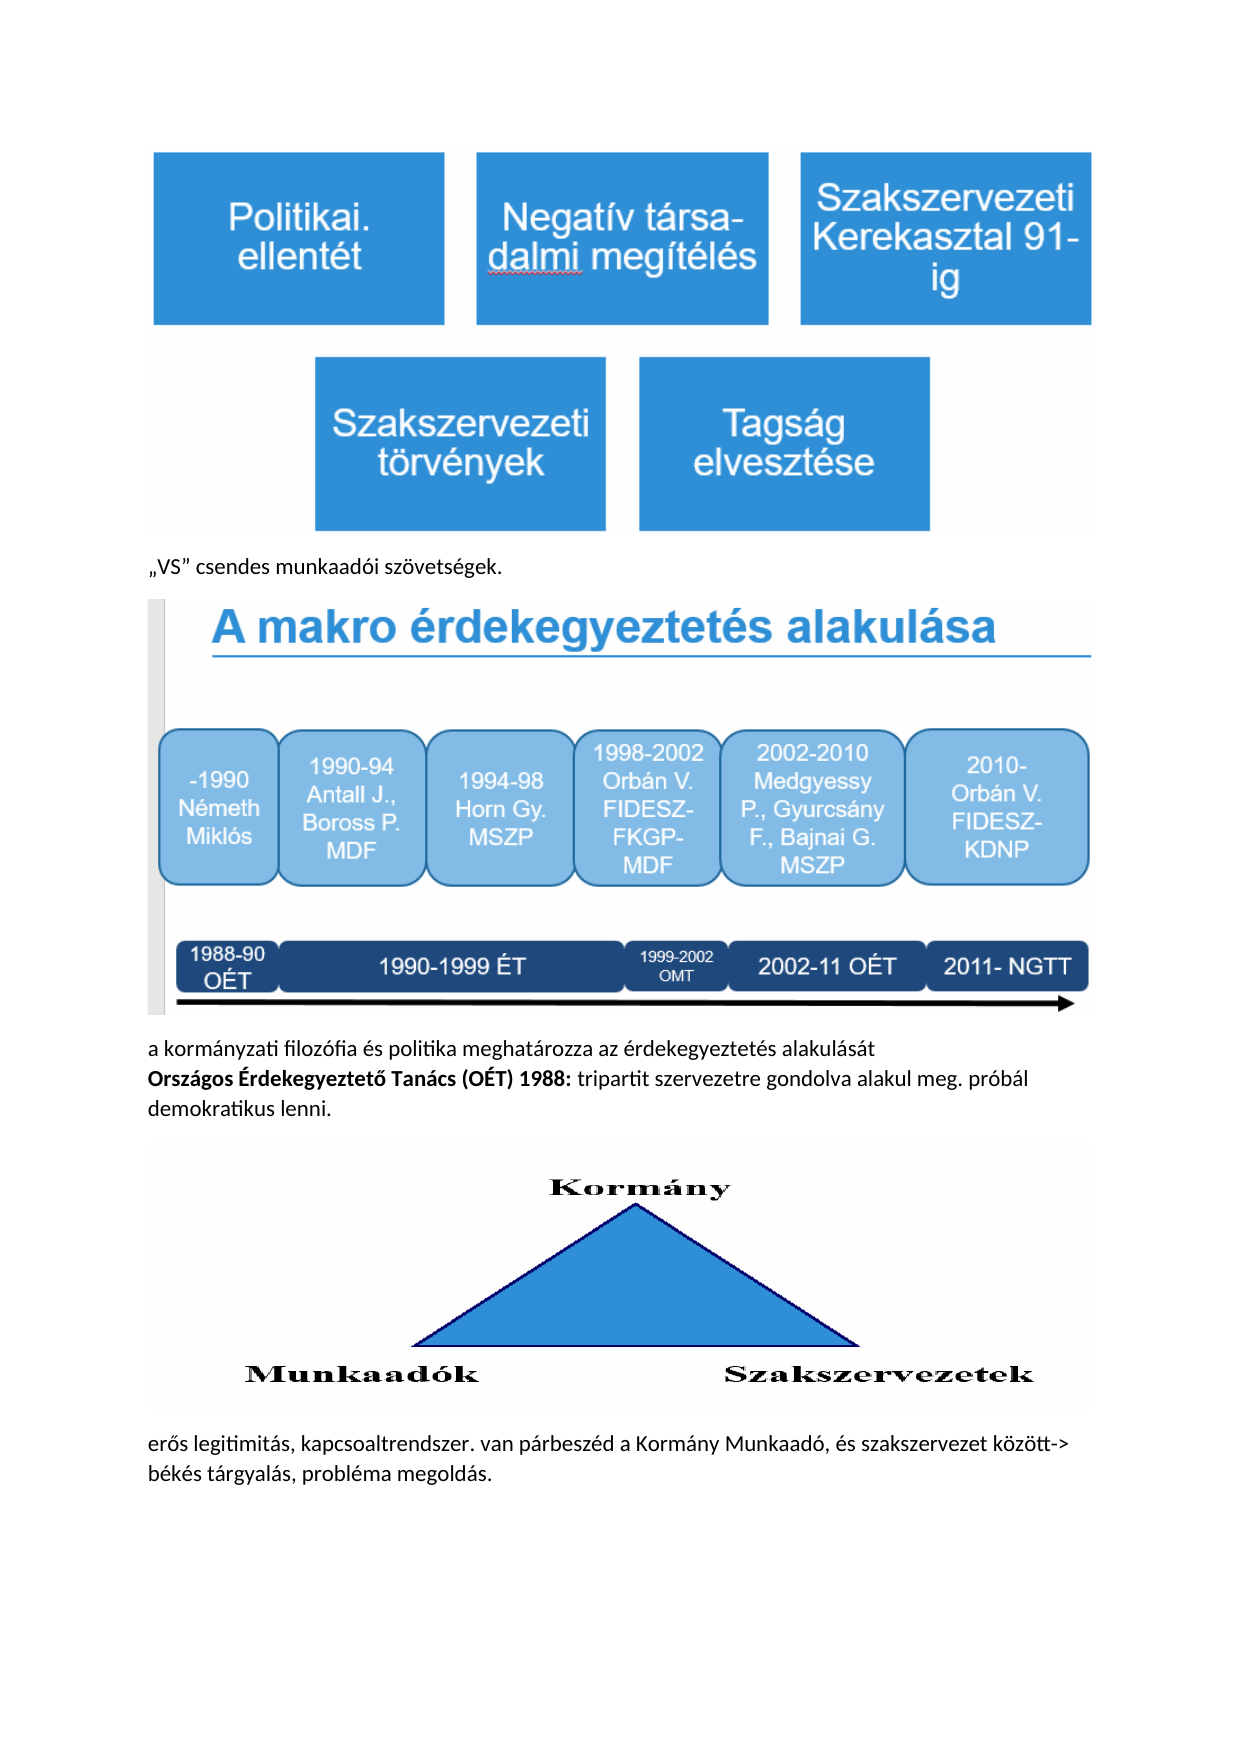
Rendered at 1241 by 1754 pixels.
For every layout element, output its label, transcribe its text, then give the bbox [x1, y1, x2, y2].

picture [147, 147, 1093, 534]
text erős legitimitás, kapcsoaltrendszer. van párbeszéd a Kormány Munkaadó, és szakszervezet között-> békés tárgyalás, probléma megoldás. [148, 1429, 1093, 1487]
text a kormányzati filozófia és politika meghatározza az érdekegyeztetés alakulását Országos Érdekegyeztető Tanács (OÉT) 1988: tripartit szervezetre gondolva alakul meg. próbál demokratikus lenni. [148, 1034, 1093, 1122]
picture [147, 599, 1092, 1015]
picture [147, 1141, 1092, 1410]
text „VS” csendes munkaadói szövetségek. [148, 552, 1093, 580]
